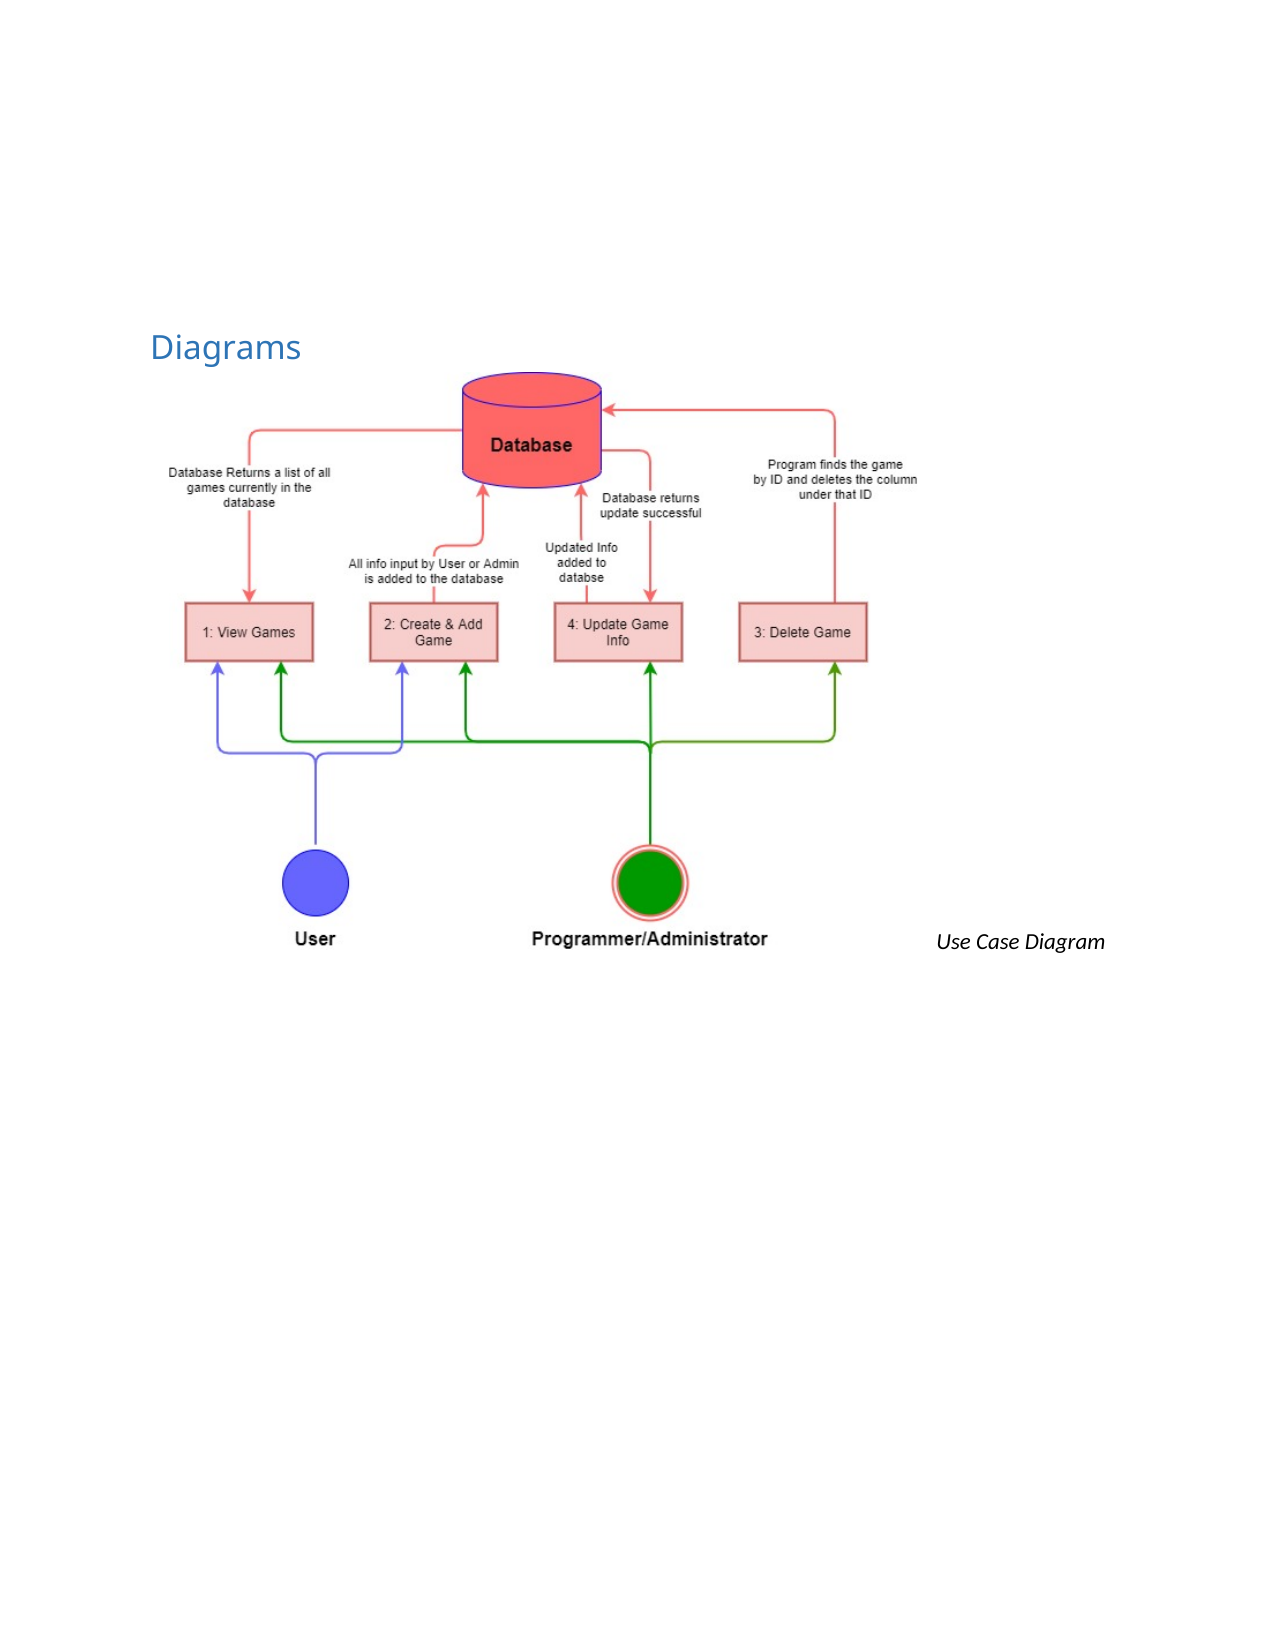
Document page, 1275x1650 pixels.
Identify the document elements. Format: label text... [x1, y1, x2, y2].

text Use Case Diagram [150, 373, 1125, 955]
subtitle Diagrams [150, 324, 1125, 369]
